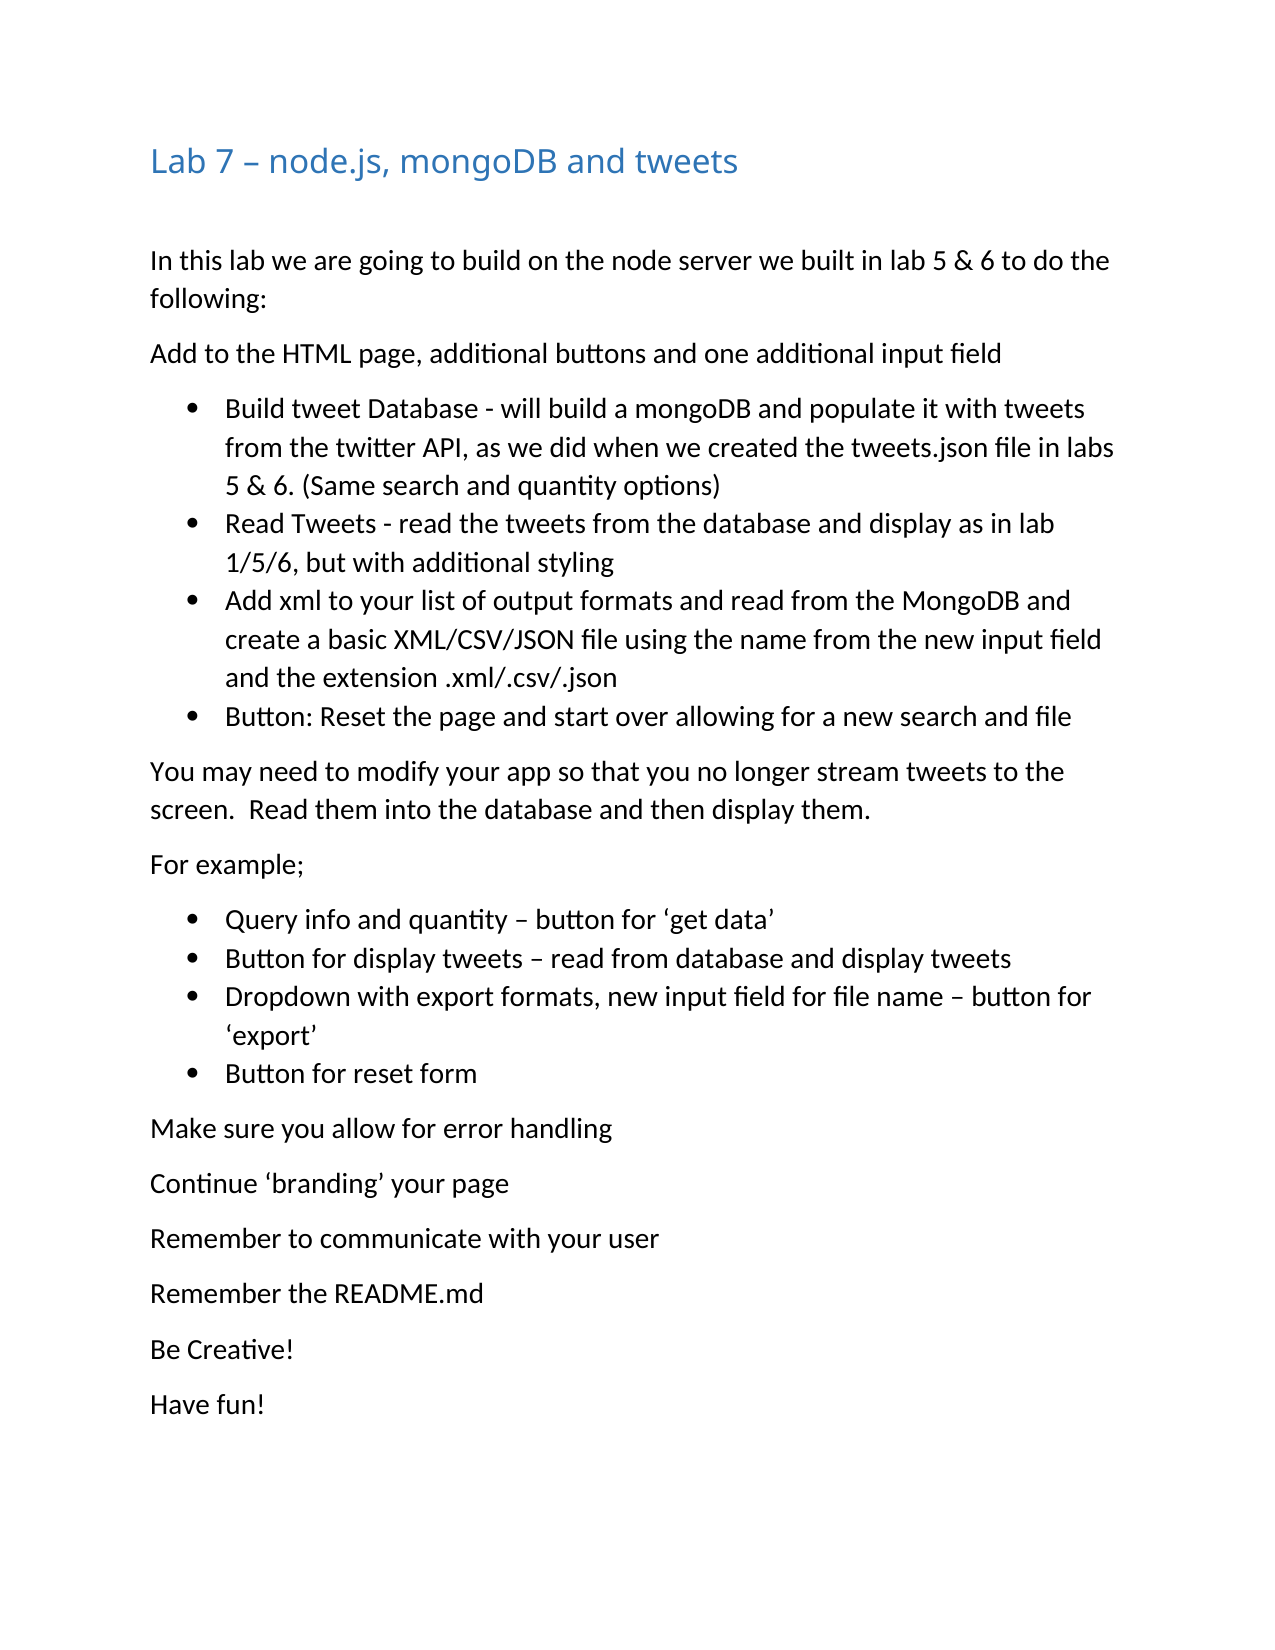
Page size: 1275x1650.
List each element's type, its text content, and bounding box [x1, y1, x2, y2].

text In this lab we are going to build on the node server we built in lab 5 & 6 to do the following: [150, 242, 1125, 316]
text Have fun! [150, 1386, 1125, 1421]
list Read Tweets - read the tweets from the database and display as in lab 1/5/6, but with additional styling [187, 506, 1125, 579]
text Be Creative! [150, 1331, 1125, 1366]
list Dropdown with export formats, new input field for file name – button for ‘export’ [187, 978, 1125, 1052]
text You may need to modify your app so that you no longer stream tweets to the screen. Read them into the database and then display them. [150, 753, 1125, 827]
list Button for display tweets – read from database and display tweets [187, 940, 1125, 976]
list Build tweet Database - will build a mongoDB and populate it with tweets from the twitter API, as we did when we created the tweets.json file in labs 5 & 6. (Same search and quantity options) [187, 390, 1125, 503]
text Make sure you allow for error handling [150, 1110, 1125, 1146]
list Button for reset form [187, 1055, 1125, 1091]
list Add xml to your list of output formats and read from the MongoDB and create a basic XML/CSV/JSON file using the name from the new input field and the extension .xml/.csv/.json [187, 582, 1125, 695]
text For example; [150, 846, 1125, 882]
text Add to the HTML page, additional buttons and one additional input field [150, 335, 1125, 371]
text Remember to communicate with your user [150, 1221, 1125, 1256]
text Remember the README.md [150, 1276, 1125, 1311]
subtitle Lab 7 – node.js, mongoDB and tweets [150, 137, 1125, 183]
list Button: Reset the page and start over allowing for a new search and file [187, 698, 1125, 733]
text Continue ‘branding’ your page [150, 1165, 1125, 1201]
list Query info and quantity – button for ‘get data’ [187, 901, 1125, 937]
